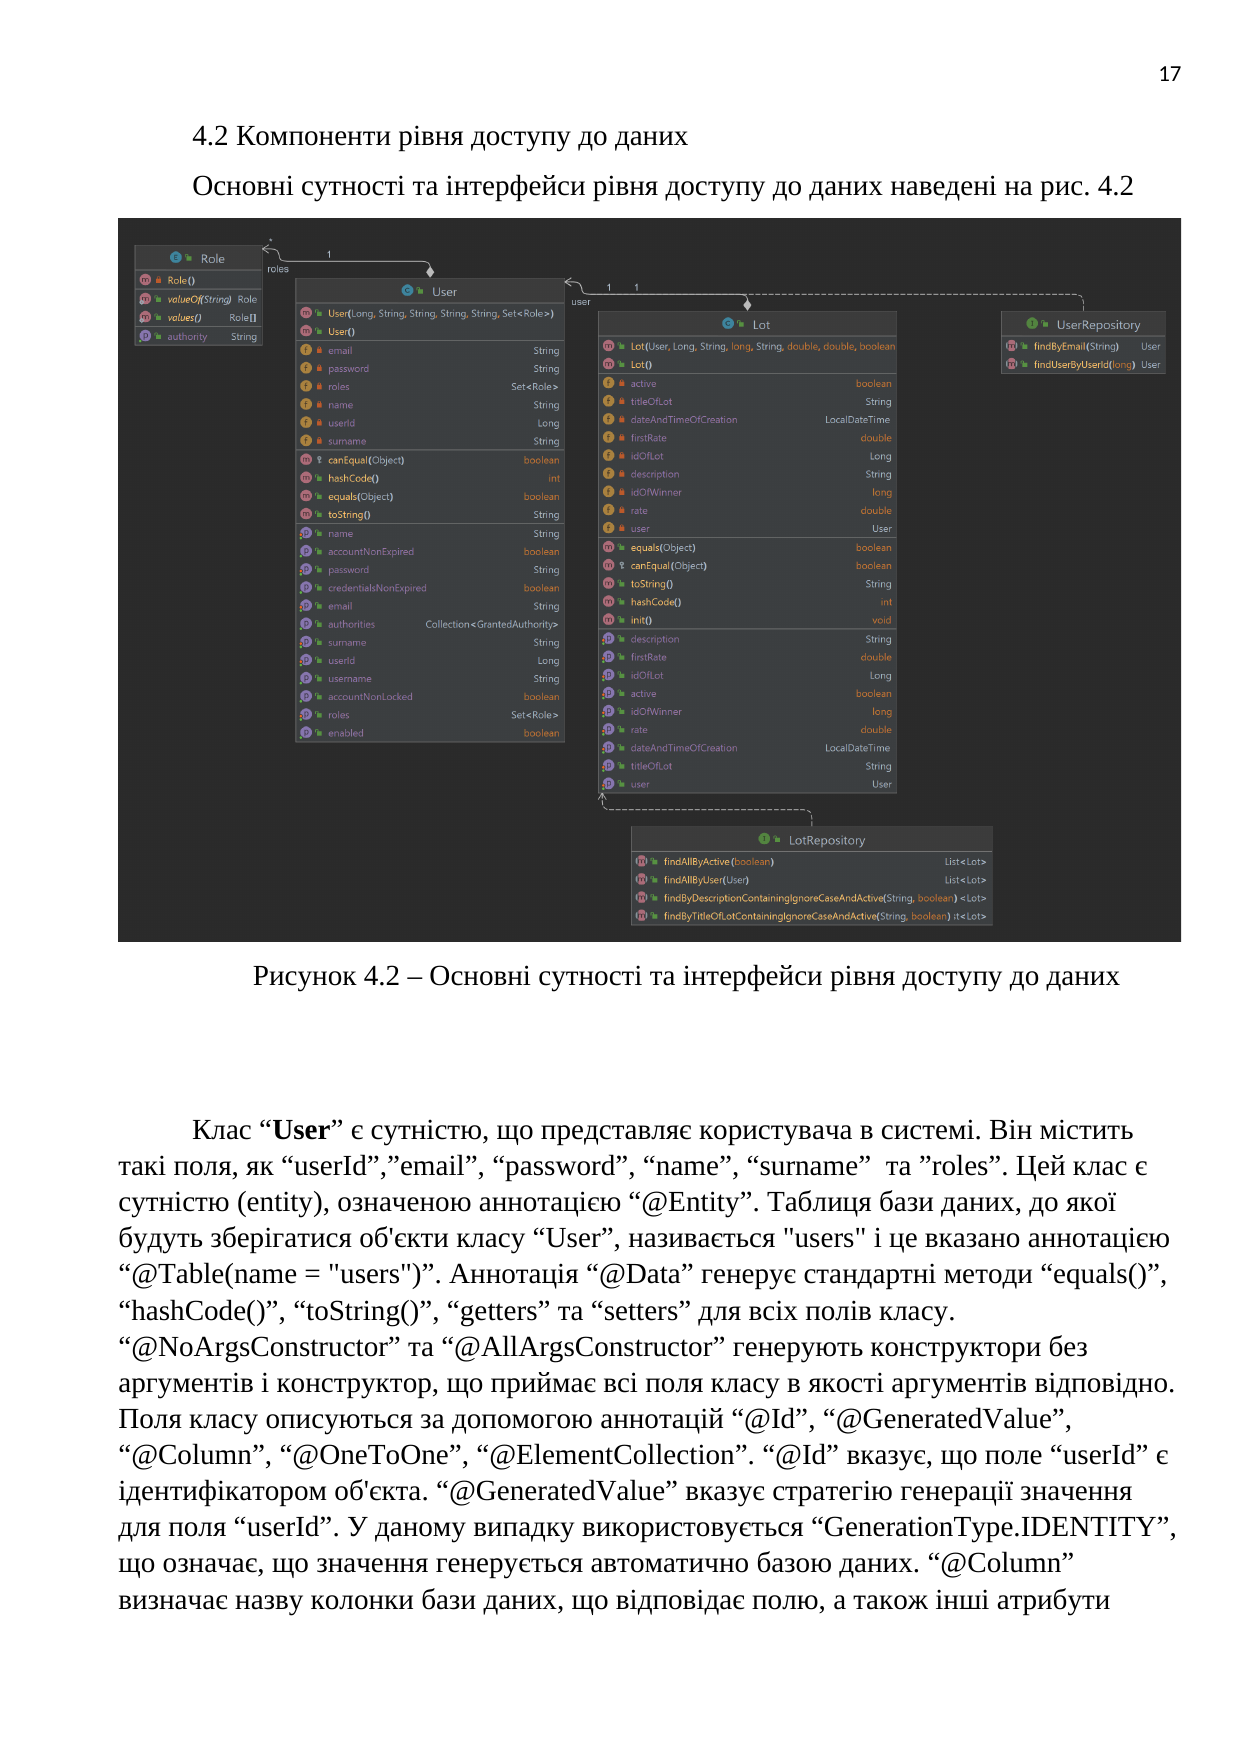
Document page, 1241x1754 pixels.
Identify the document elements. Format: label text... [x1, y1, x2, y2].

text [118, 1112, 1181, 1615]
text Рисунок 4.2 – Основні сутності та інтерфейси рівня доступу до даних [118, 958, 1181, 992]
picture [118, 218, 1182, 942]
subtitle 4.2 Компоненти рівня доступу до даних [118, 118, 1181, 152]
text Основні сутності та інтерфейси рівня доступу до даних наведені на рис. 4.2 [118, 168, 1181, 202]
